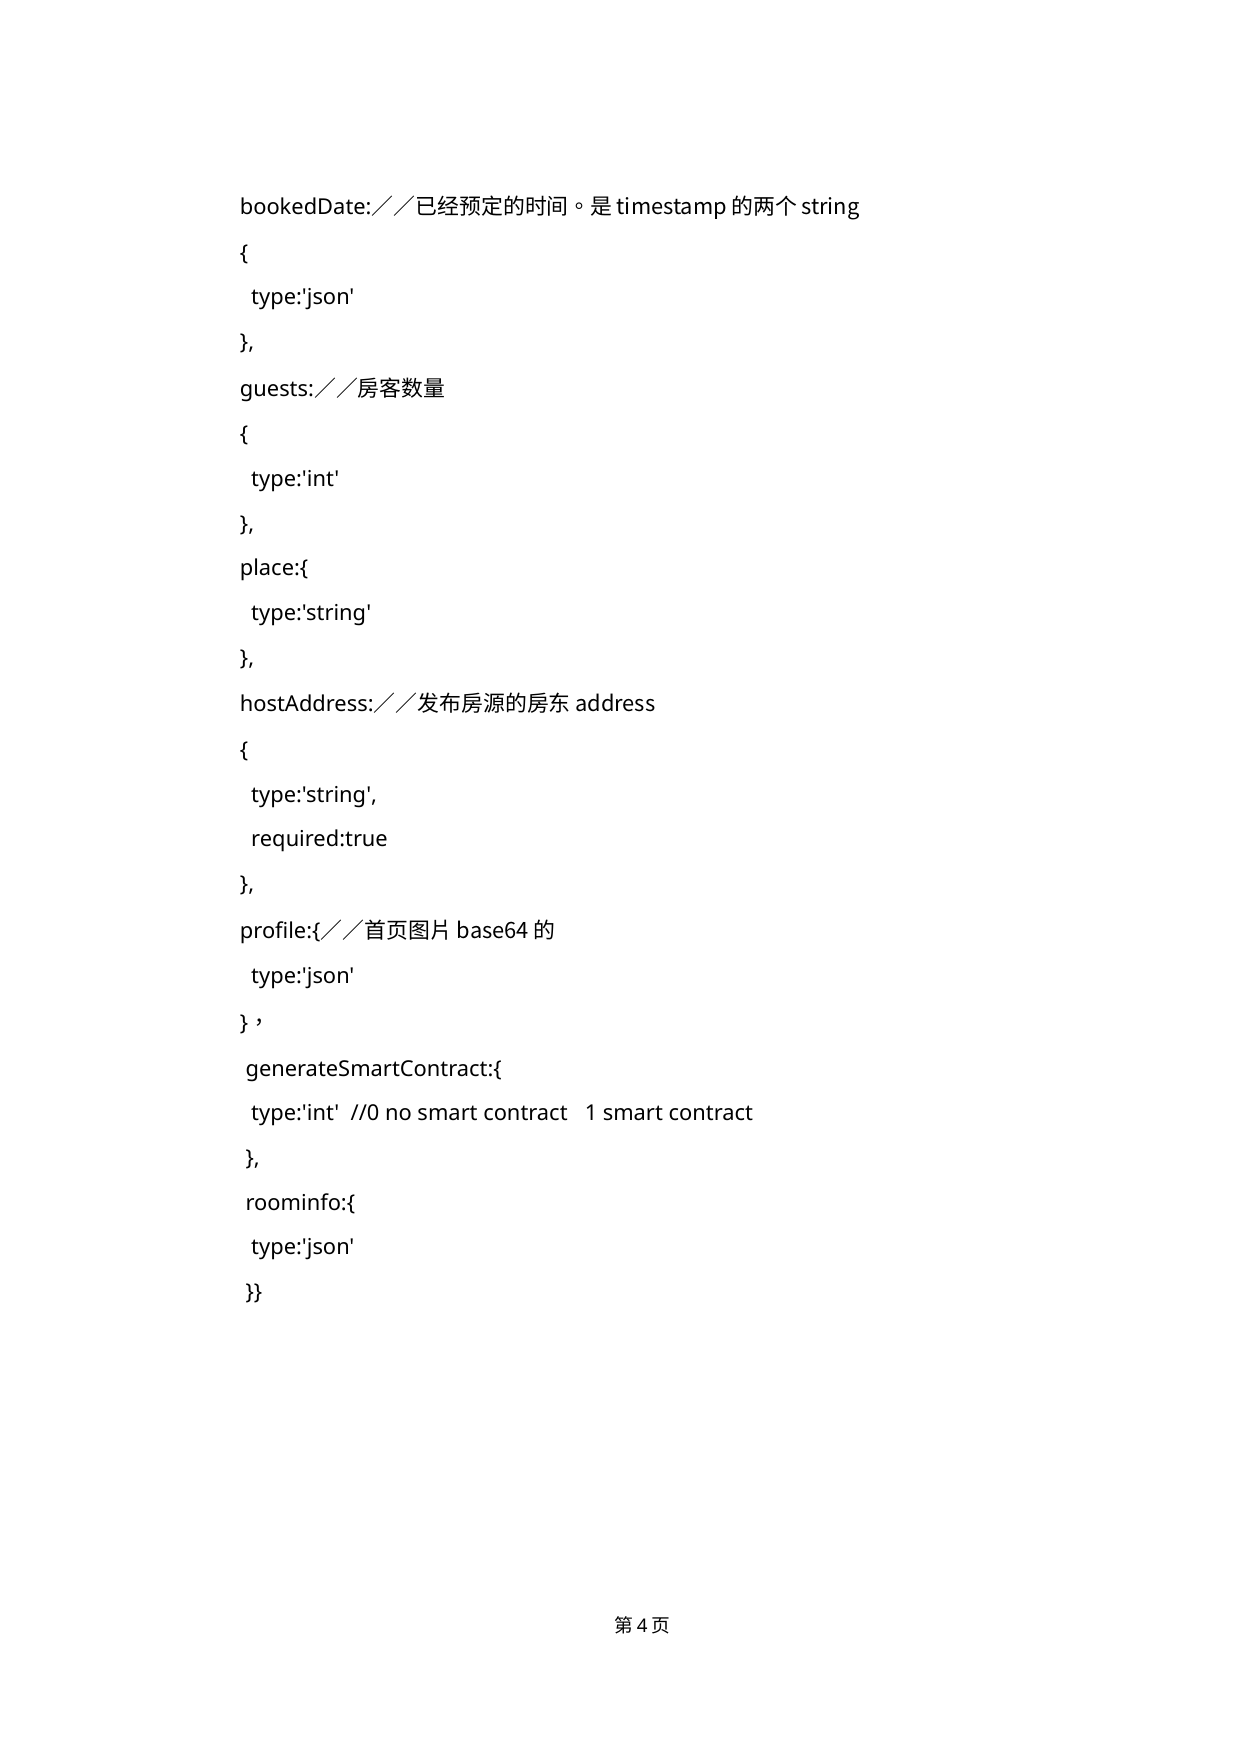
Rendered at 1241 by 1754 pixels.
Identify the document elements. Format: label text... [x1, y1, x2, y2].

text type:'json' [162, 1231, 1122, 1261]
text required:true [162, 823, 1122, 853]
text hostAddress:／／发布房源的房东address [162, 686, 1122, 718]
text place:{ [162, 552, 1122, 582]
text guests:／／房客数量 [162, 371, 1122, 402]
text type:'int' //0 no smart contract 1 smart contract [162, 1097, 1122, 1127]
text type:'int' [162, 463, 1122, 493]
text }， [162, 1005, 1122, 1037]
text type:'string' [162, 597, 1122, 627]
text { [162, 418, 1122, 448]
text { [162, 734, 1122, 764]
text }, [162, 1142, 1122, 1172]
text }, [162, 642, 1122, 671]
text }} [162, 1276, 1122, 1306]
text bookedDate:／／已经预定的时间。是timestamp的两个string [162, 189, 1122, 221]
text }, [162, 326, 1122, 356]
text type:'json' [162, 281, 1122, 311]
text type:'json' [162, 960, 1122, 990]
text }, [162, 868, 1122, 898]
text type:'string', [162, 779, 1122, 808]
text profile:{／／首页图片 base64的 [162, 913, 1122, 944]
text { [162, 237, 1122, 266]
text roominfo:{ [162, 1187, 1122, 1216]
text generateSmartContract:{ [162, 1053, 1122, 1082]
text }, [162, 508, 1122, 537]
